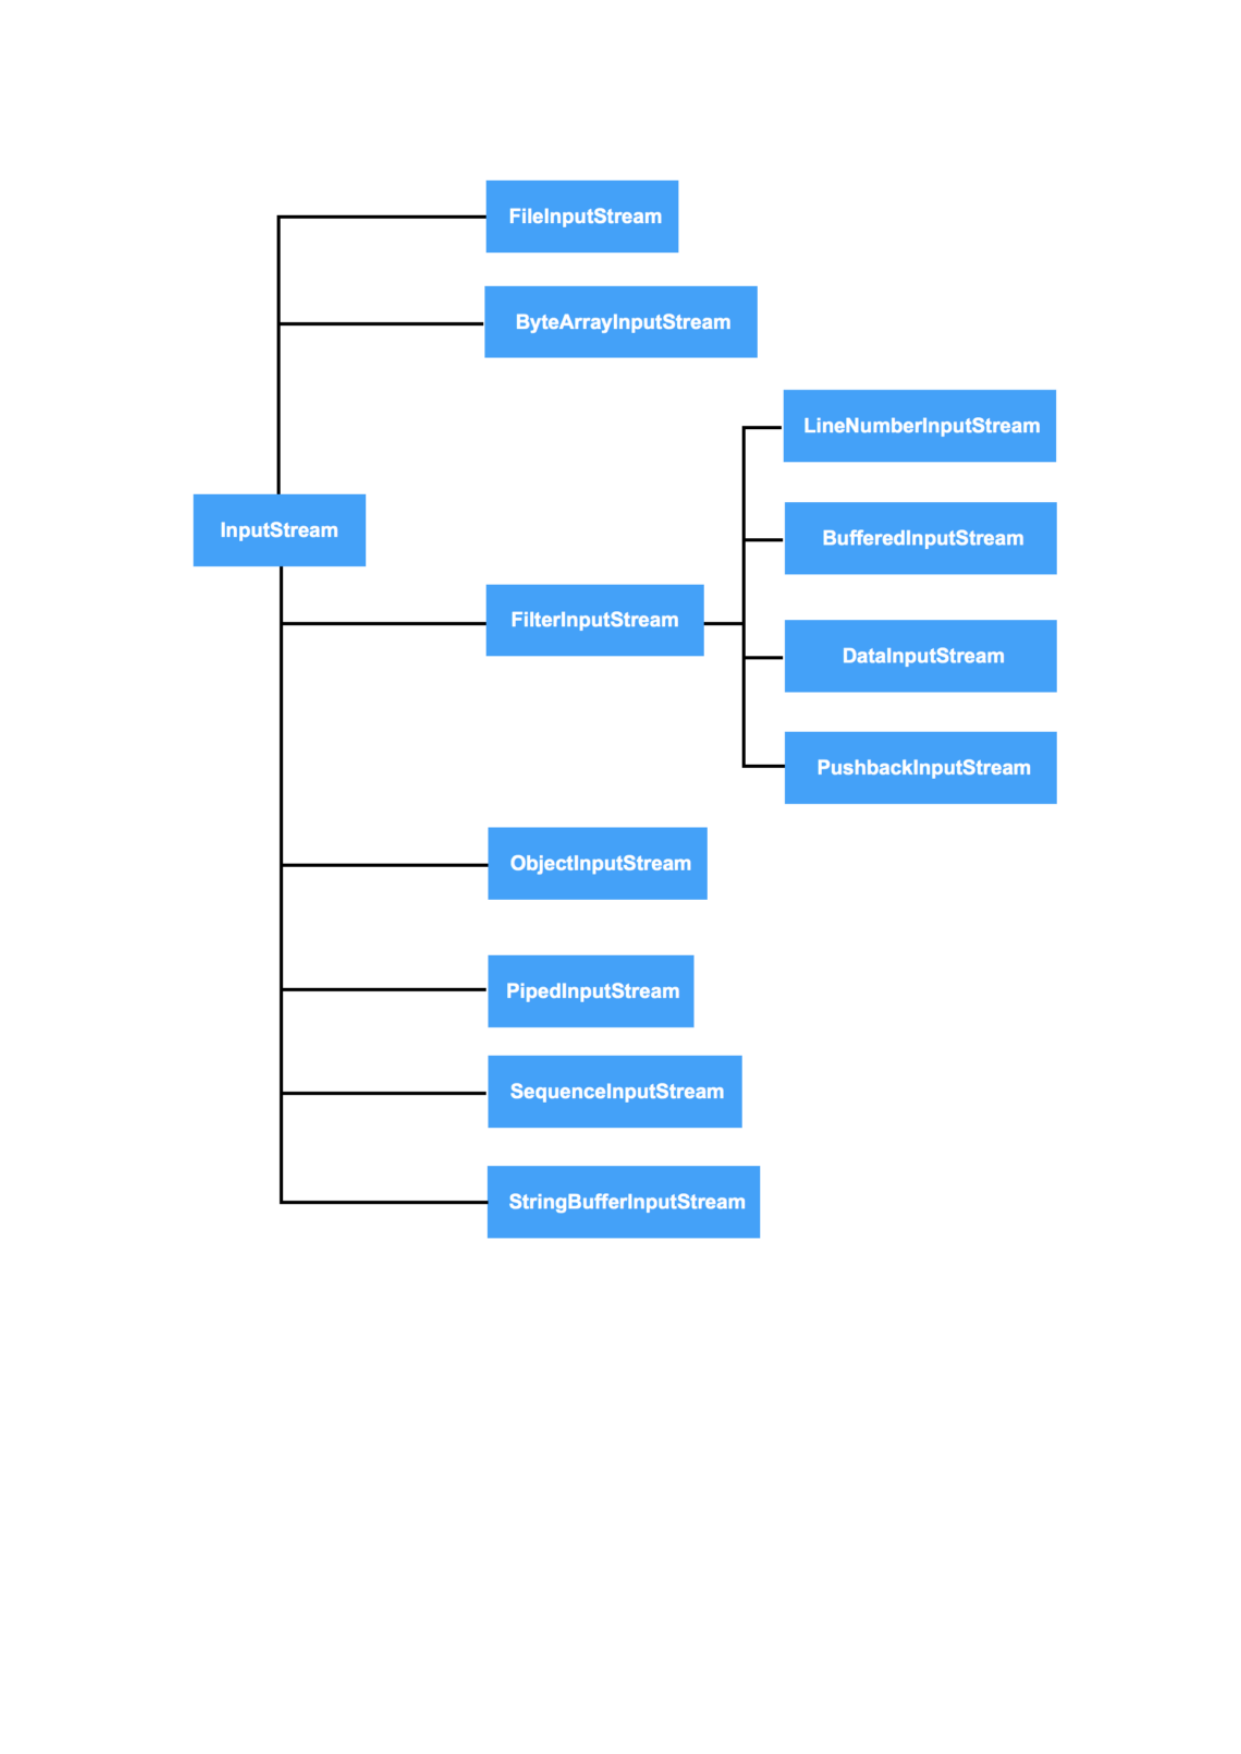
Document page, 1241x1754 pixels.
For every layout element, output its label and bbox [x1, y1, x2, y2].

picture [150, 150, 1091, 1265]
